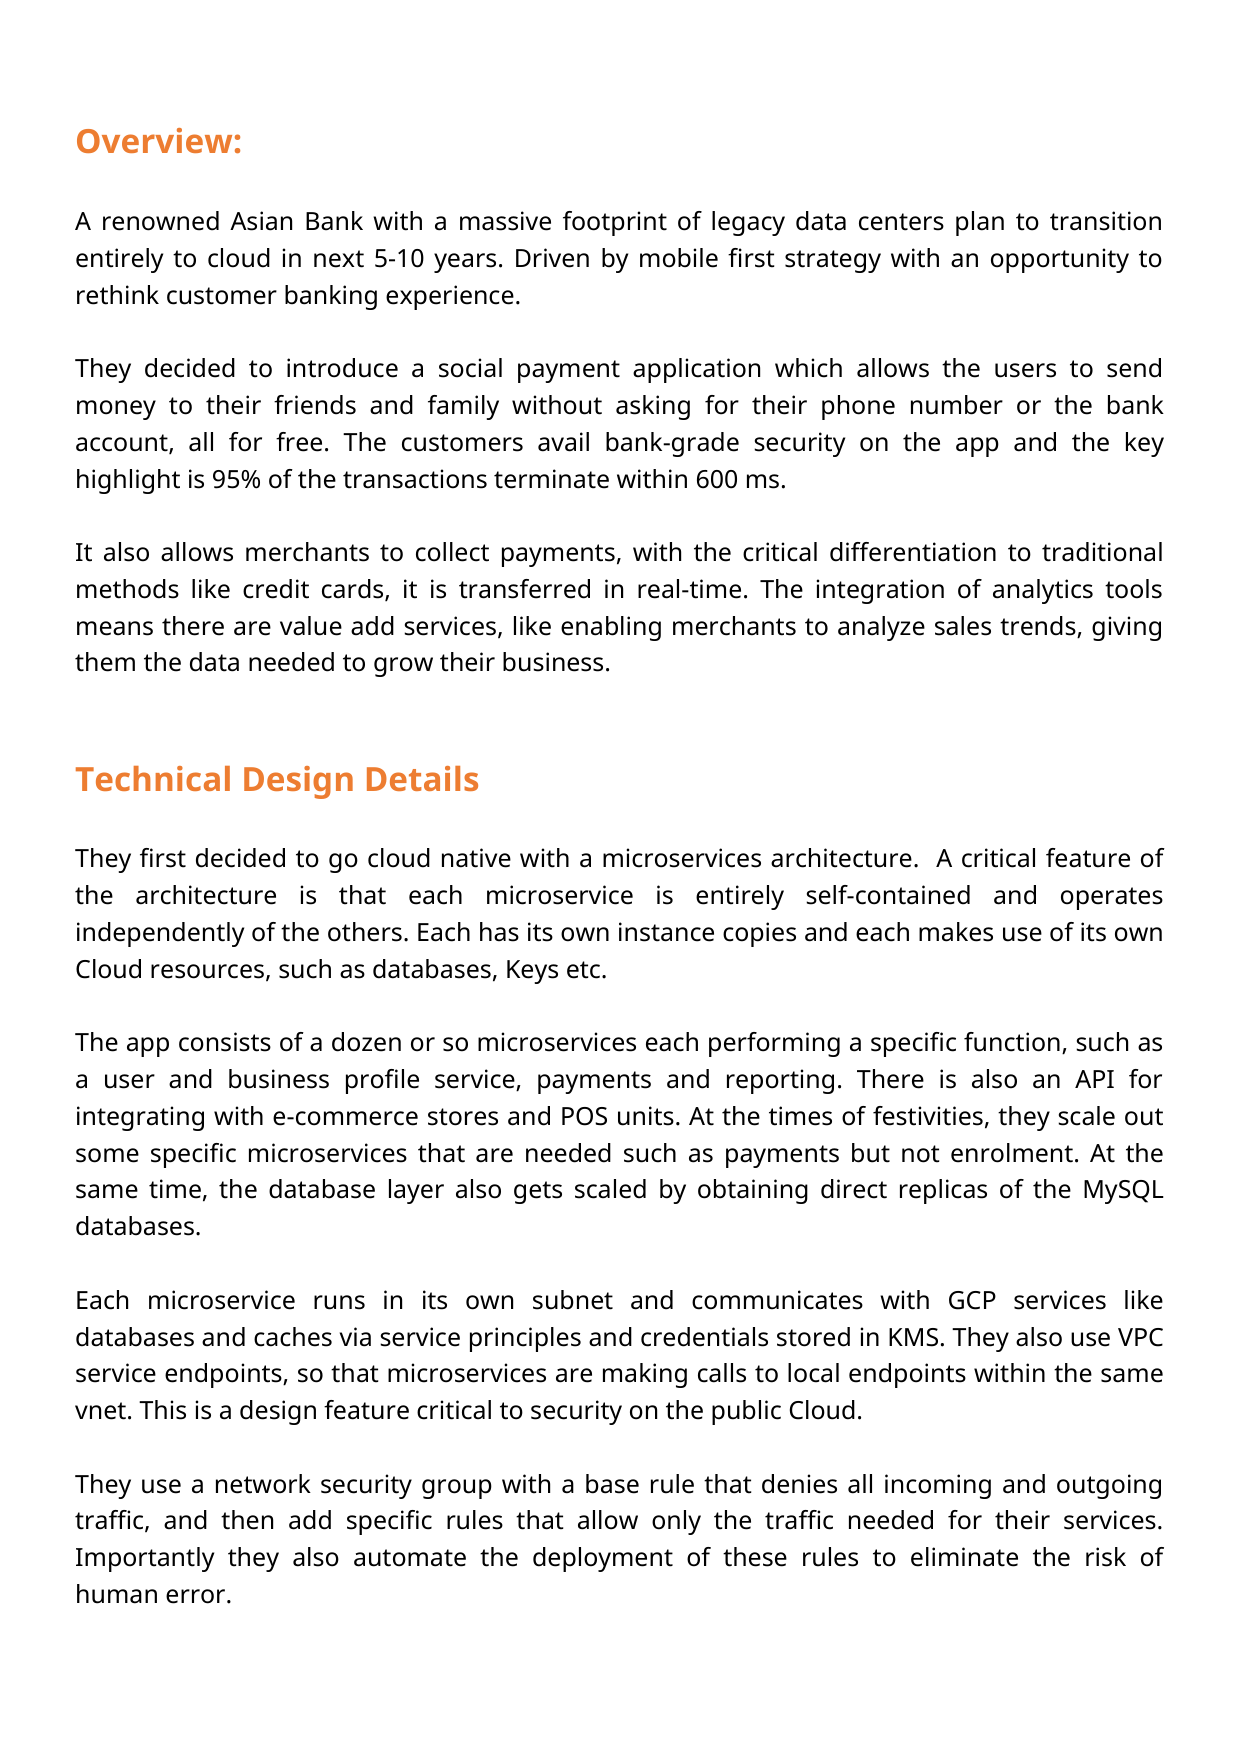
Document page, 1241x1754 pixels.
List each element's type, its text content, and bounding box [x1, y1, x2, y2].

text It also allows merchants to collect payments, with the critical differentiation to traditional methods like credit cards, it is transferred in real-time. The integration of analytics tools means there are value add services, like enabling merchants to analyze sales trends, giving them the data needed to grow their business. [75, 535, 1165, 679]
text They first decided to go cloud native with a microservices architecture. A critical feature of the architecture is that each microservice is entirely self-contained and operates independently of the others. Each has its own instance copies and each makes use of its own Cloud resources, such as databases, Keys etc. [75, 841, 1165, 986]
subtitle Overview: [75, 118, 1165, 163]
text They decided to introduce a social payment application which allows the users to send money to their friends and family without asking for their phone number or the bank account, all for free. The customers avail bank-grade security on the app and the key highlight is 95% of the transactions terminate within 600 ms. [75, 351, 1165, 495]
text They use a network security group with a base rule that denies all incoming and outgoing traffic, and then add specific rules that allow only the traffic needed for their services. Importantly they also automate the deployment of these rules to eliminate the risk of human error. [75, 1466, 1165, 1611]
text Each microservice runs in its own subnet and communicates with GCP services like databases and caches via service principles and credentials stored in KMS. They also use VPC service endpoints, so that microservices are making calls to local endpoints within the same vnet. This is a design feature critical to security on the public Cloud. [75, 1282, 1165, 1427]
text The app consists of a dozen or so microservices each performing a specific function, such as a user and business profile service, payments and reporting. There is also an API for integrating with e-commerce stores and POS units. At the times of festivities, they scale out some specific microservices that are needed such as payments but not enrolment. At the same time, the database layer also gets scaled by obtaining direct replicas of the MySQL databases. [75, 1025, 1165, 1243]
text A renowned Asian Bank with a massive footprint of legacy data centers plan to transition entirely to cloud in next 5-10 years. Driven by mobile first strategy with an opportunity to rethink customer banking experience. [75, 204, 1165, 311]
subtitle Technical Design Details [75, 755, 1165, 801]
